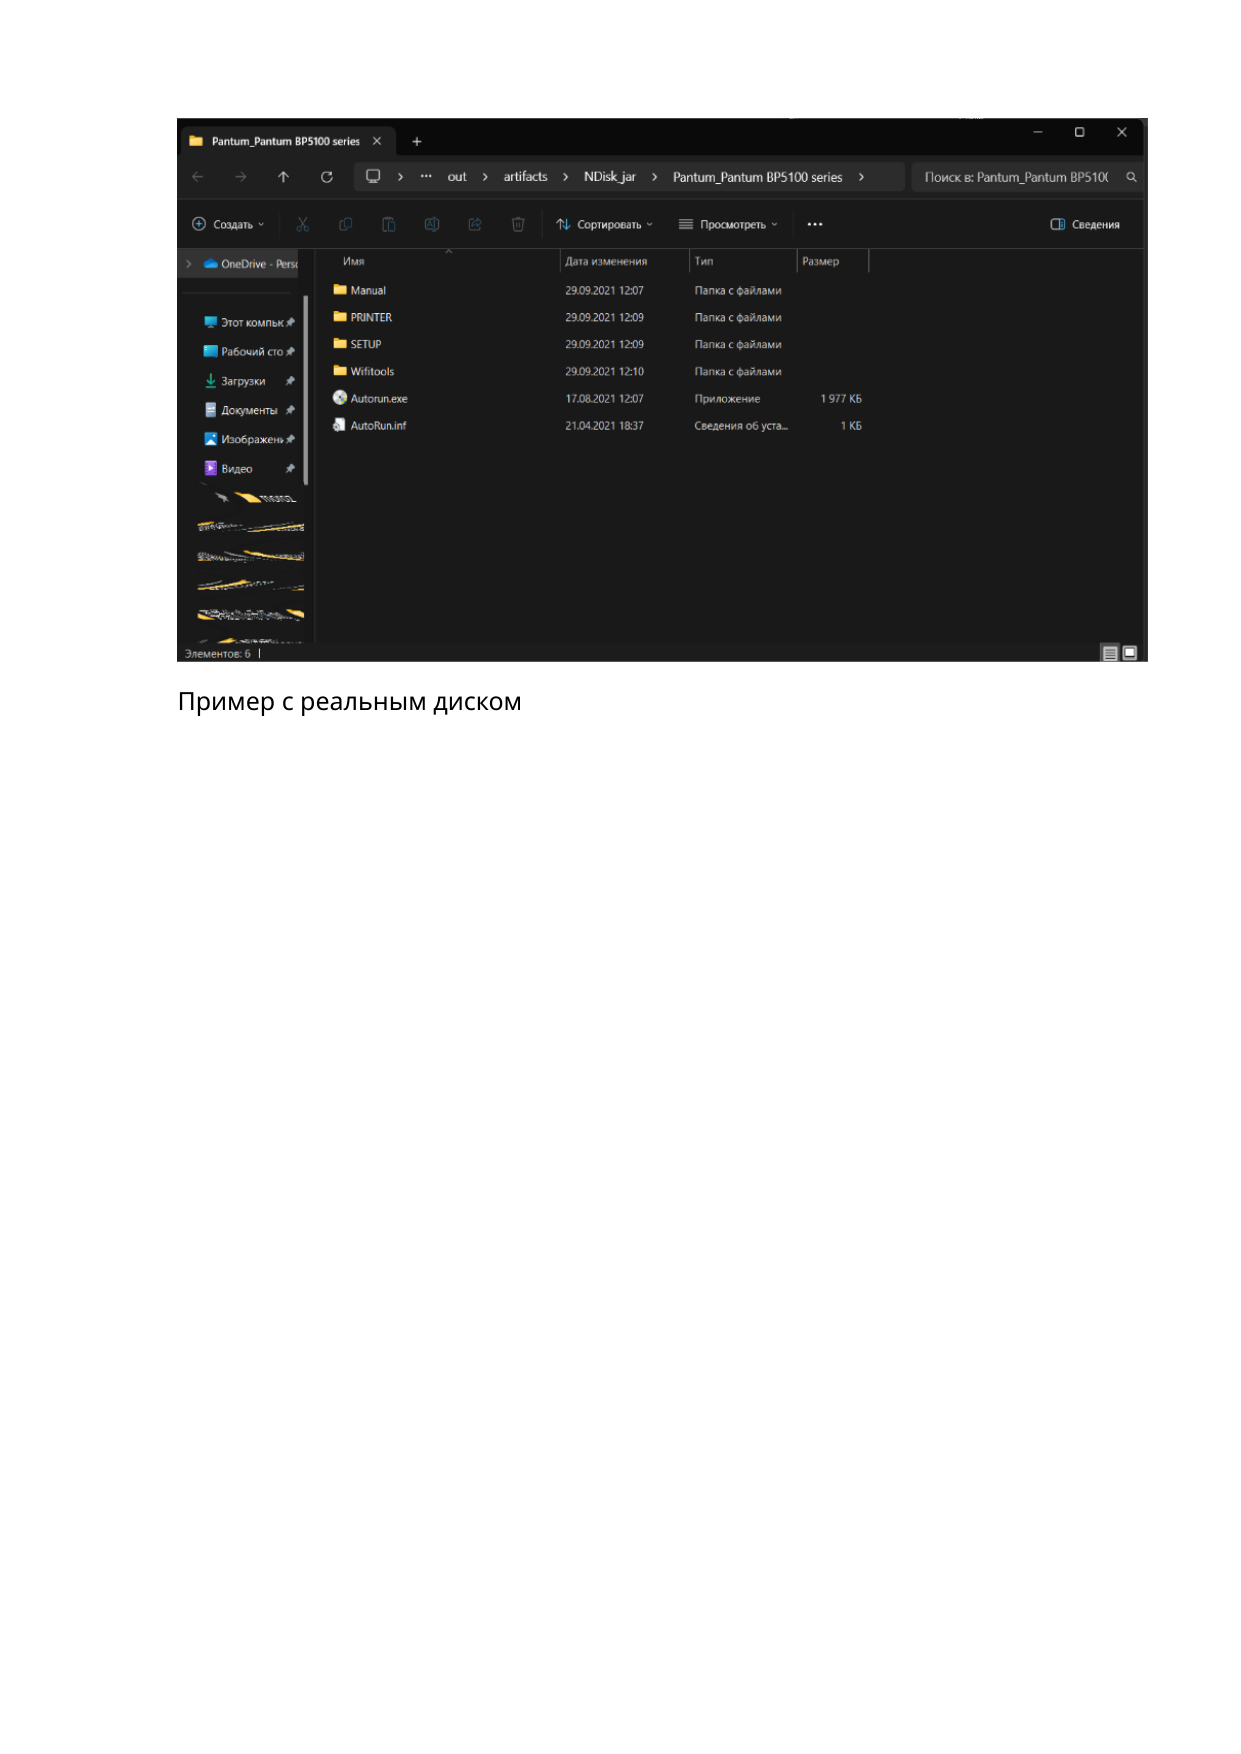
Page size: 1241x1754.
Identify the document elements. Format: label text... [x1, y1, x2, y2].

text Пример с реальным диском [177, 684, 1152, 718]
